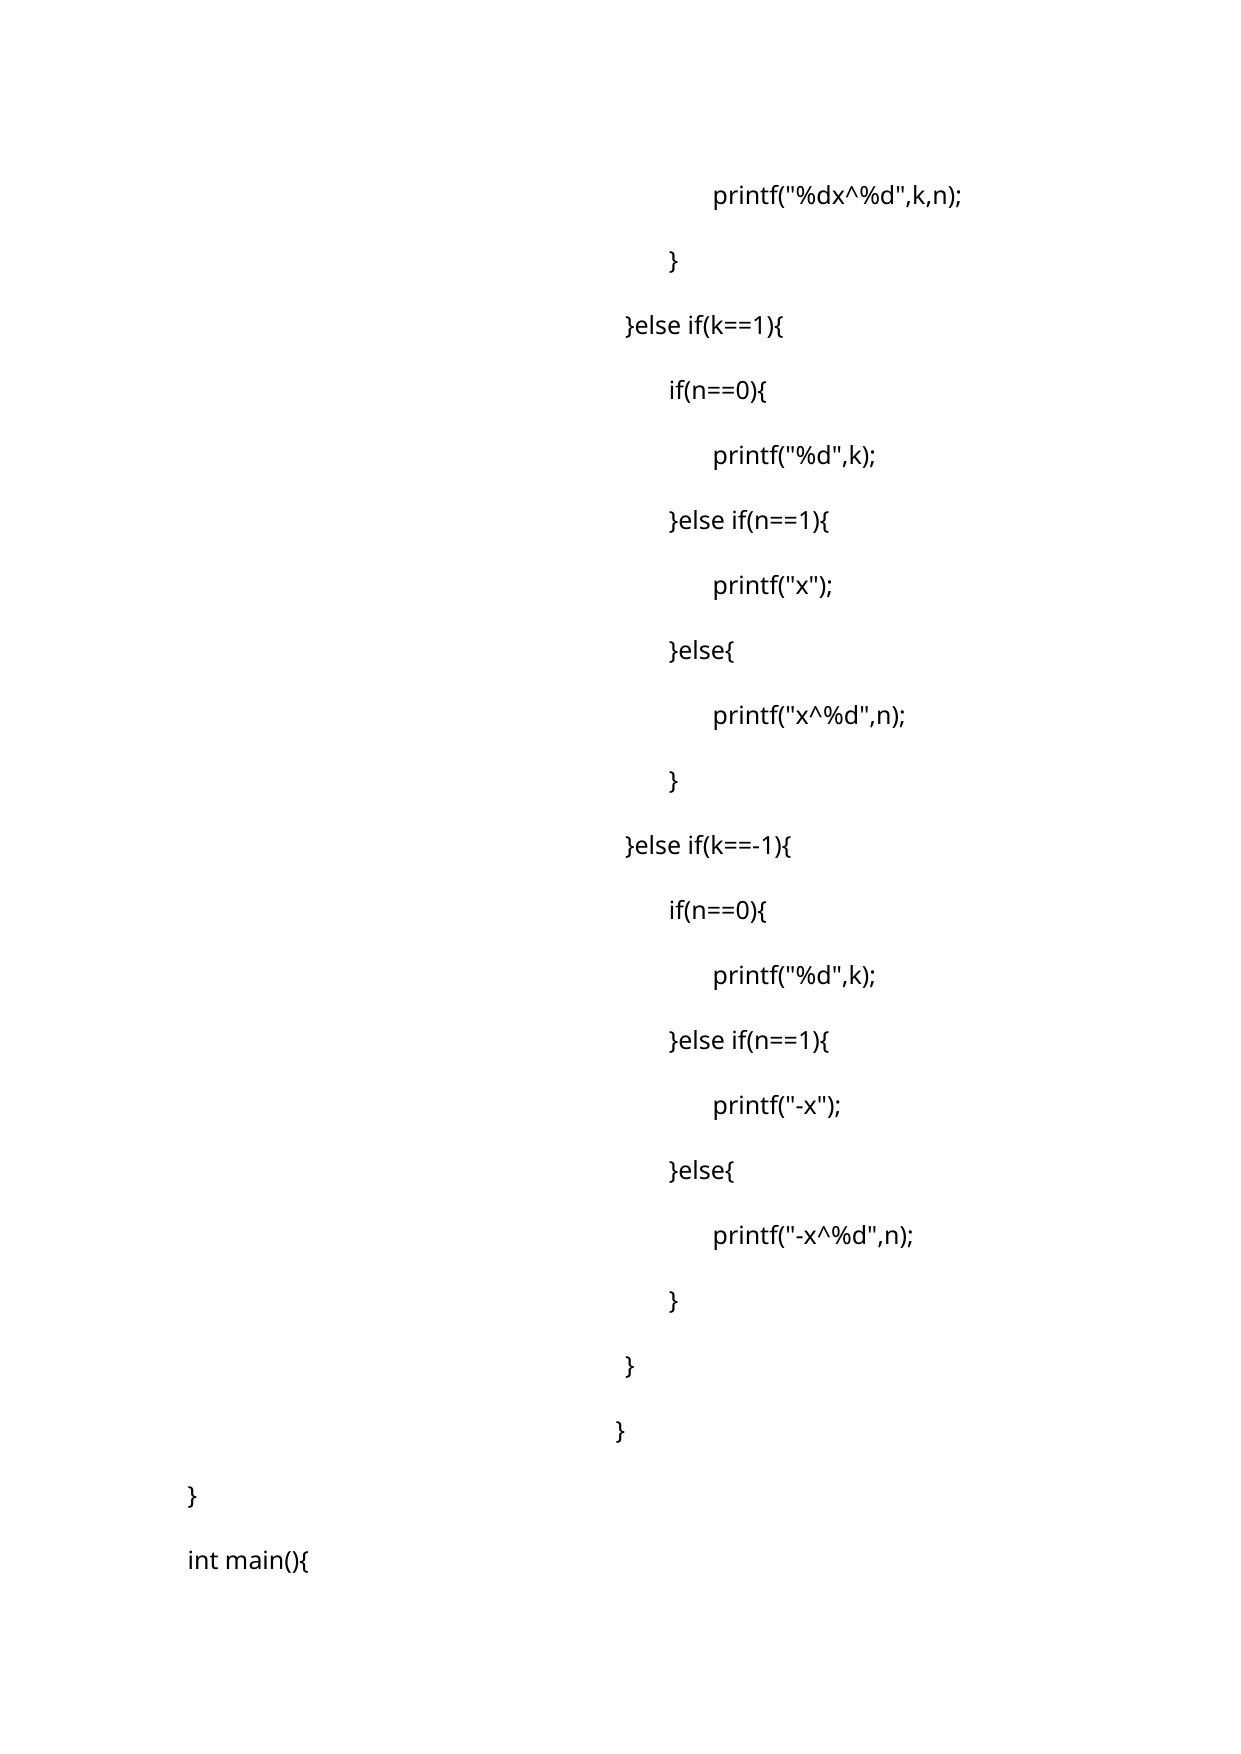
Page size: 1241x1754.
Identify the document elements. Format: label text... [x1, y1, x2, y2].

list }else if(n==1){ [187, 487, 1053, 552]
list printf("x"); [187, 552, 1053, 617]
list int main(){ [187, 1527, 1053, 1592]
list } [187, 1267, 1053, 1332]
list } [187, 747, 1053, 812]
list if(n==0){ [187, 357, 1053, 422]
list printf("x^%d",n); [187, 682, 1053, 747]
list }else if(k==1){ [187, 292, 1053, 357]
list }else if(k==-1){ [187, 812, 1053, 877]
list if(n==0){ [187, 877, 1053, 942]
list printf("-x^%d",n); [187, 1202, 1053, 1267]
list }else{ [187, 617, 1053, 682]
list } [187, 1332, 1053, 1397]
list }else if(n==1){ [187, 1007, 1053, 1072]
list printf("%d",k); [187, 942, 1053, 1007]
list printf("-x"); [187, 1072, 1053, 1137]
list printf("%d",k); [187, 422, 1053, 487]
list }else{ [187, 1137, 1053, 1202]
list } [187, 1462, 1053, 1527]
list } [187, 227, 1053, 292]
list printf("%dx^%d",k,n); [187, 162, 1053, 227]
list } [187, 1397, 1053, 1462]
